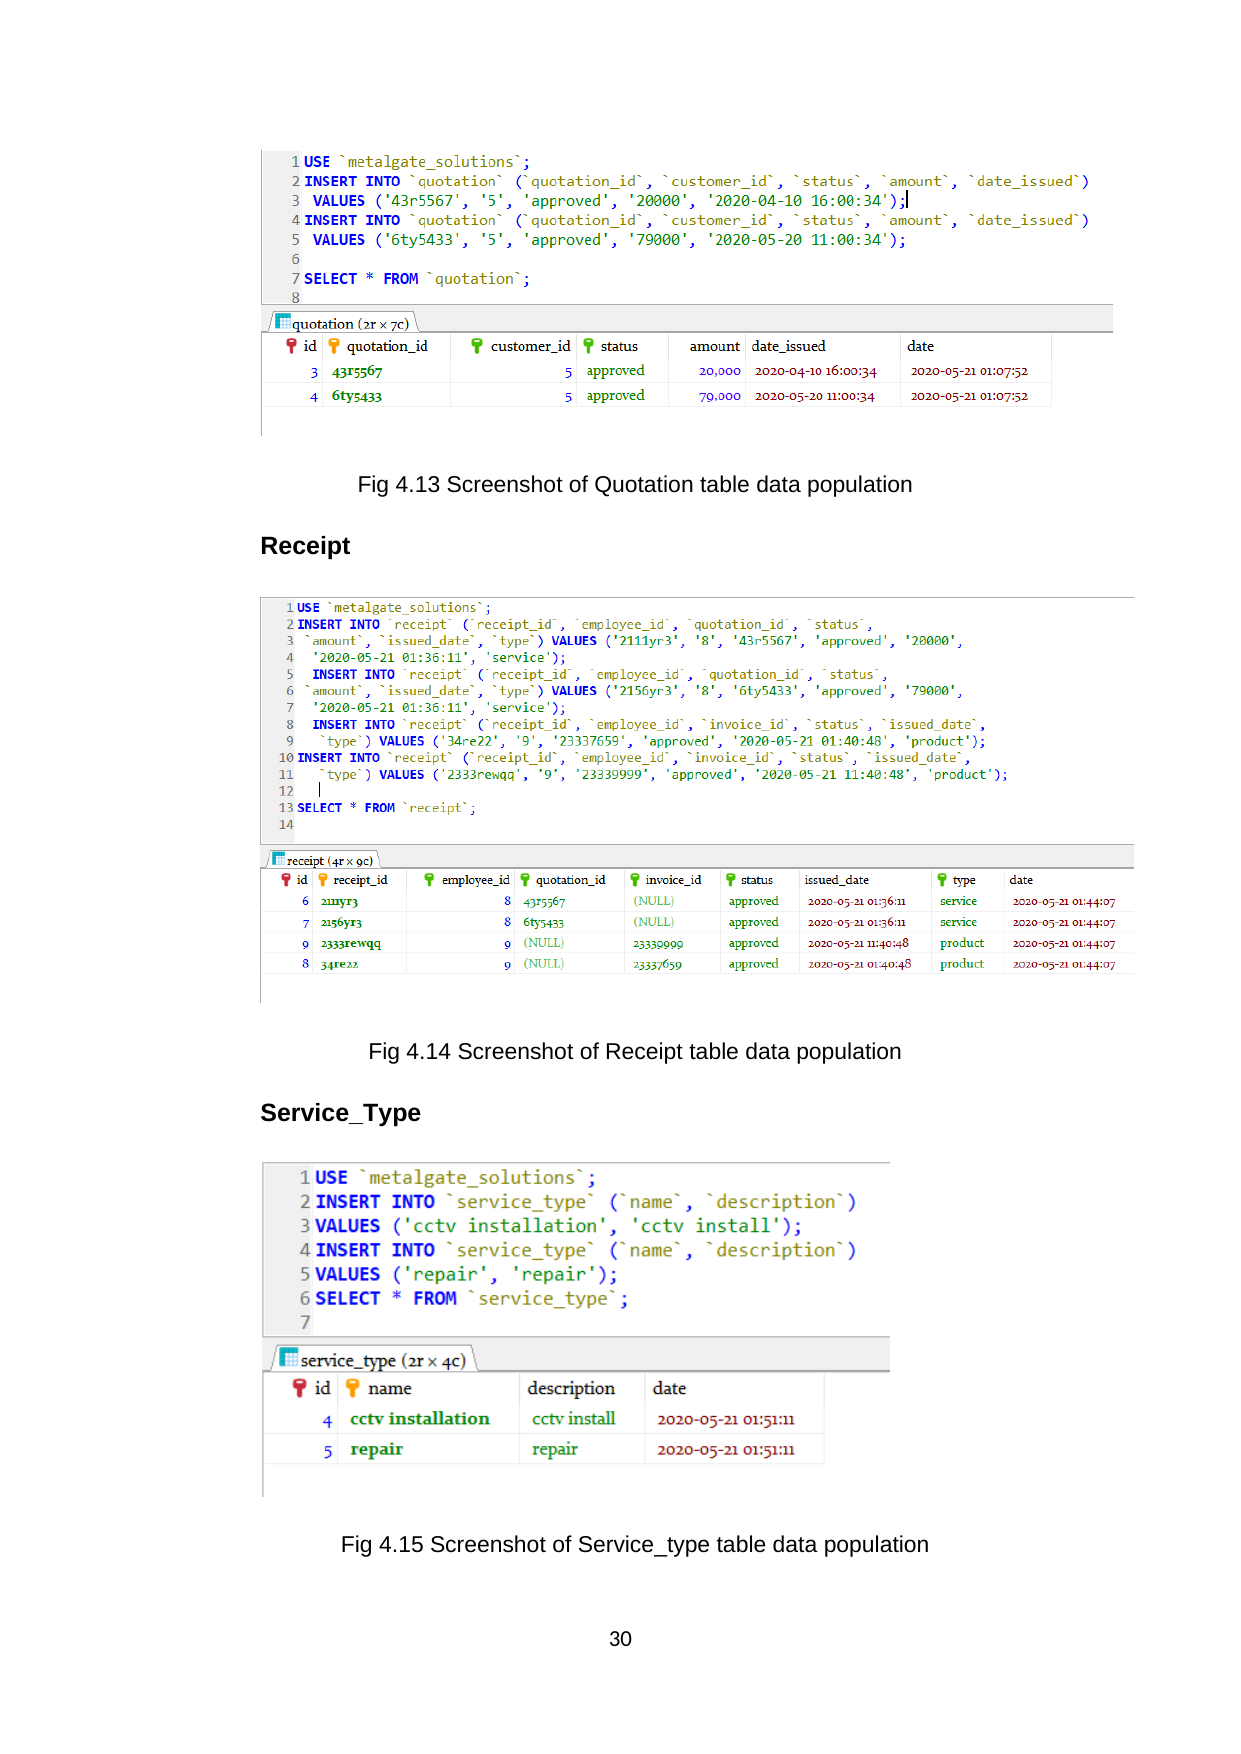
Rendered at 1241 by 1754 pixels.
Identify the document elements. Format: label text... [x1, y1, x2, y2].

picture [260, 1161, 890, 1497]
picture [260, 595, 1134, 1003]
text Fig 4.14 Screenshot of Receipt table data population [260, 1038, 1009, 1064]
picture [260, 150, 1114, 436]
text Receipt [260, 531, 1009, 560]
text Fig 4.13 Screenshot of Quotation table data population [260, 471, 1009, 497]
text Service_Type [260, 1098, 1009, 1127]
text Fig 4.15 Screenshot of Service_type table data population [260, 1531, 1009, 1558]
